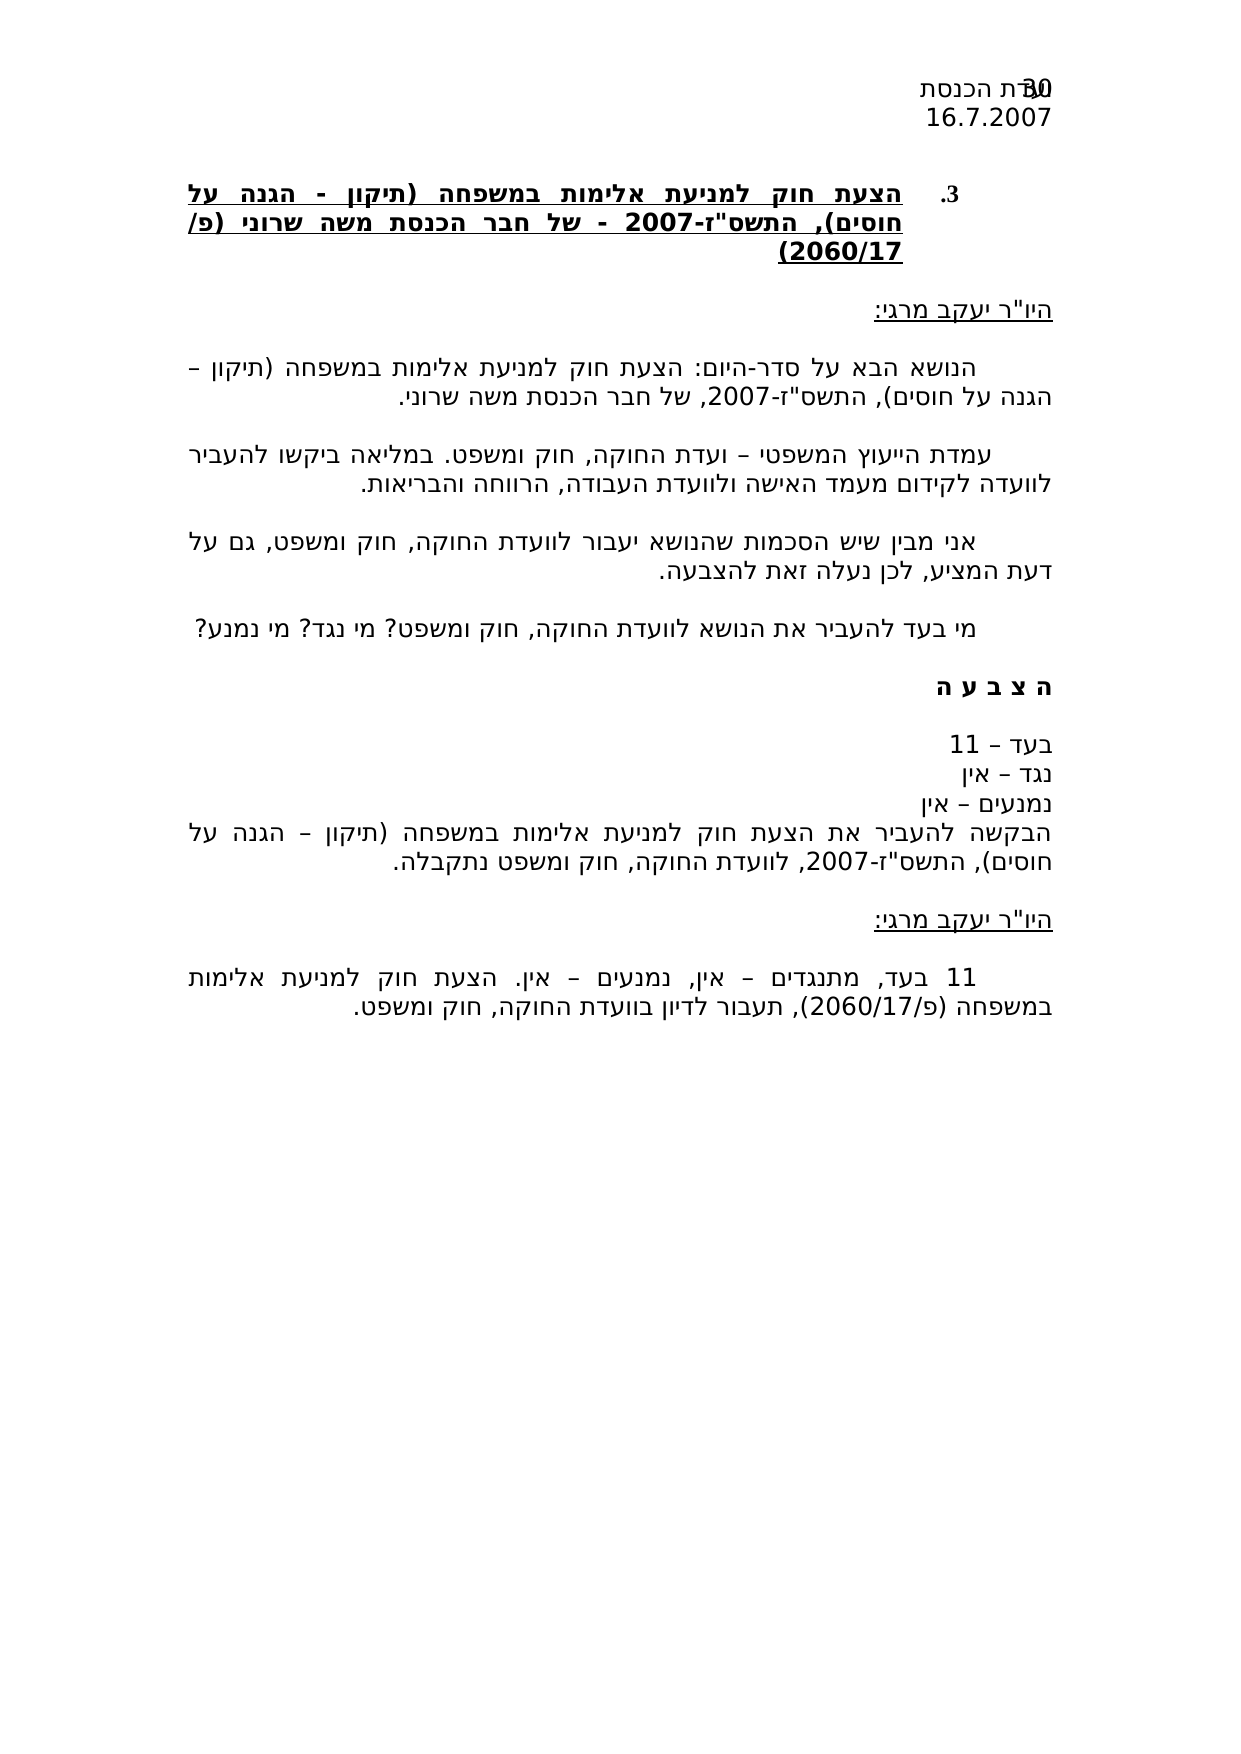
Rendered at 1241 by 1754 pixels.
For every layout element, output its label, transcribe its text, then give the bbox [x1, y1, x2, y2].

text מי בעד להעביר את הנושא לוועדת החוקה, חוק ומשפט? מי נגד? מי נמנע? [187, 614, 1053, 643]
text עמדת הייעוץ המשפטי – ועדת החוקה, חוק ומשפט. במליאה ביקשו להעביר לוועדה לקידום מעמד האישה ולוועדת העבודה, הרווחה והבריאות. [187, 440, 1053, 498]
list הצעת חוק למניעת אלימות במשפחה (תיקון - הגנה על חוסים), התשס"ז-2007 - של חבר הכנסת משה שרוני (פ/2060/17) [187, 179, 940, 266]
text אני מבין שיש הסכמות שהנושא יעבור לוועדת החוקה, חוק ומשפט, גם על דעת המציע, לכן נעלה זאת להצבעה. [187, 527, 1053, 586]
text היו"ר יעקב מרגי: [187, 905, 1053, 934]
text היו"ר יעקב מרגי: [187, 295, 1053, 324]
text נגד – אין [187, 760, 1053, 789]
text 11 בעד, מתנגדים – אין, נמנעים – אין. הצעת חוק למניעת אלימות במשפחה (פ/2060/17), תעבור לדיון בוועדת החוקה, חוק ומשפט. [187, 963, 1053, 1021]
text בעד – 11 [187, 731, 1053, 760]
text ה צ ב ע ה [187, 643, 1053, 702]
text הבקשה להעביר את הצעת חוק למניעת אלימות במשפחה (תיקון – הגנה על חוסים), התשס"ז-2007, לוועדת החוקה, חוק ומשפט נתקבלה. [187, 818, 1053, 876]
text הנושא הבא על סדר-היום: הצעת חוק למניעת אלימות במשפחה (תיקון – הגנה על חוסים), התשס"ז-2007, של חבר הכנסת משה שרוני. [187, 353, 1053, 411]
text נמנעים – אין [187, 789, 1053, 818]
